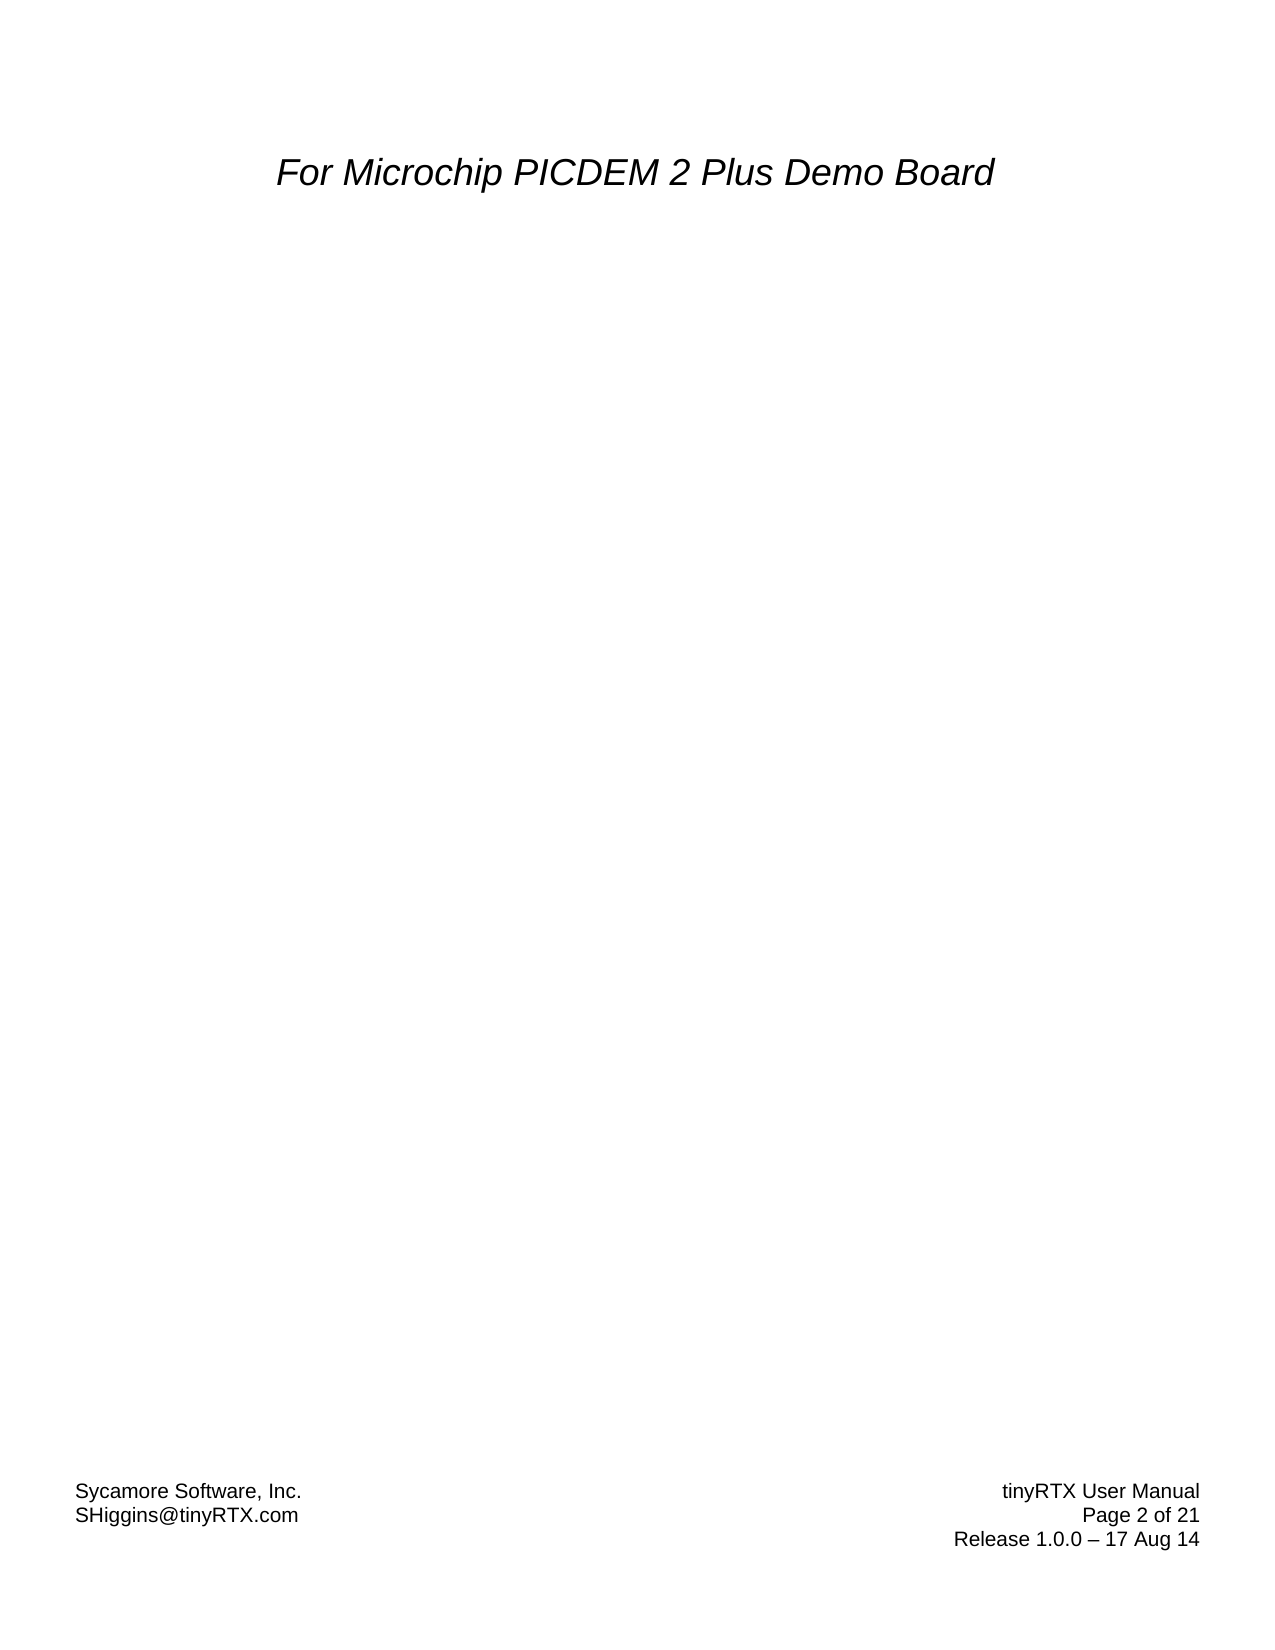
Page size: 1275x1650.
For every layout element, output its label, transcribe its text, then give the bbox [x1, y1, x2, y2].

text For Microchip PICDEM 2 Plus Demo Board [75, 150, 1196, 193]
